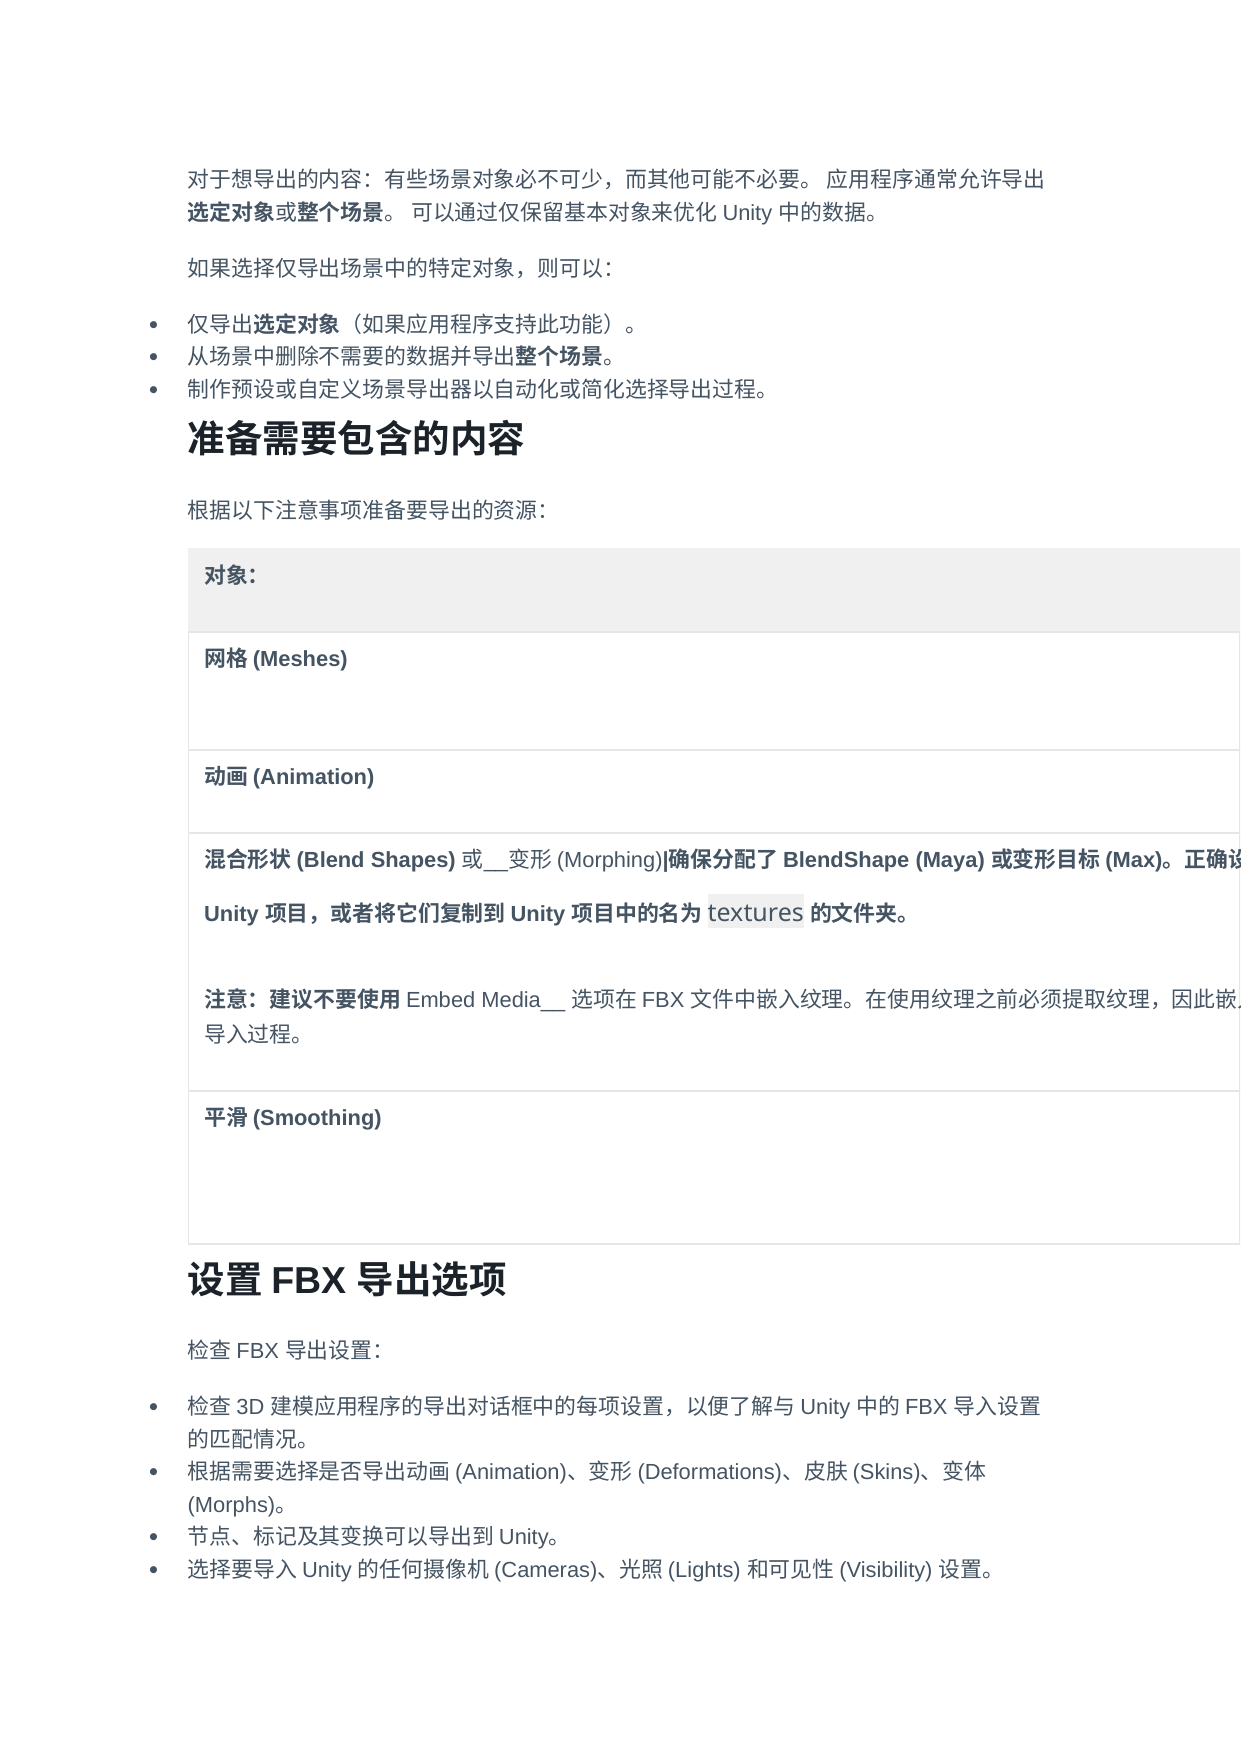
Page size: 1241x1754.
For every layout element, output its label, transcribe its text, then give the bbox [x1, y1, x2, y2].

list 选择要导入 Unity 的任何摄像机 (Cameras)、光照 (Lights) 和可见性 (Visibility) 设置。 [150, 1551, 1053, 1584]
table_cell 动画 (Animation) [189, 751, 1239, 832]
table_cell 平滑 (Smoothing) [189, 1092, 1239, 1243]
text 检查 FBX 导出设置： [187, 1333, 1053, 1365]
list 制作预设或自定义场景导出器以自动化或简化选择导出过程。 [150, 371, 1053, 404]
list 根据需要选择是否导出动画 (Animation)、变形 (Deformations)、皮肤 (Skins)、变体 (Morphs)。 [150, 1454, 1053, 1519]
text 根据以下注意事项准备要导出的资源： [187, 492, 1053, 525]
list 节点、标记及其变换可以导出到 Unity。 [150, 1519, 1053, 1551]
list 检查 3D 建模应用程序的导出对话框中的每项设置，以便了解与 Unity 中的 FBX 导入设置的匹配情况。 [150, 1389, 1053, 1454]
table_cell 混合形状 (Blend Shapes) 或__变形 (Morphing)|确保分配了 BlendShape (Maya) 或变形目标 (Max)。正确设置导出网格。| |纹理 (Textures)|确保您的纹理来自 Unity 项目，或者将它们复制到 Unity 项目中的名为 textures 的文件夹。 注意：建议不要使用 Embed Media__ 选项在 FBX 文件中嵌入纹理。在使用纹理之前必须提取纹理，因此嵌入它们只会导致项目出现不必要的臃肿问题并减慢导入过程。 [189, 834, 1239, 1090]
subtitle 准备需要包含的内容 [187, 404, 1053, 469]
text 如果选择仅导出场景中的特定对象，则可以： [187, 250, 1053, 283]
table_header 对象： [189, 550, 1239, 631]
list 从场景中删除不需要的数据并导出整个场景。 [150, 339, 1053, 371]
text 对于想导出的内容：有些场景对象必不可少，而其他可能不必要。 应用程序通常允许导出选定对象或整个场景。 可以通过仅保留基本对象来优化 Unity 中的数据。 [187, 162, 1053, 227]
subtitle 设置 FBX 导出选项 [187, 1244, 1053, 1309]
table_cell 网格 (Meshes) [189, 633, 1239, 749]
list 仅导出选定对象（如果应用程序支持此功能）。 [150, 306, 1053, 339]
